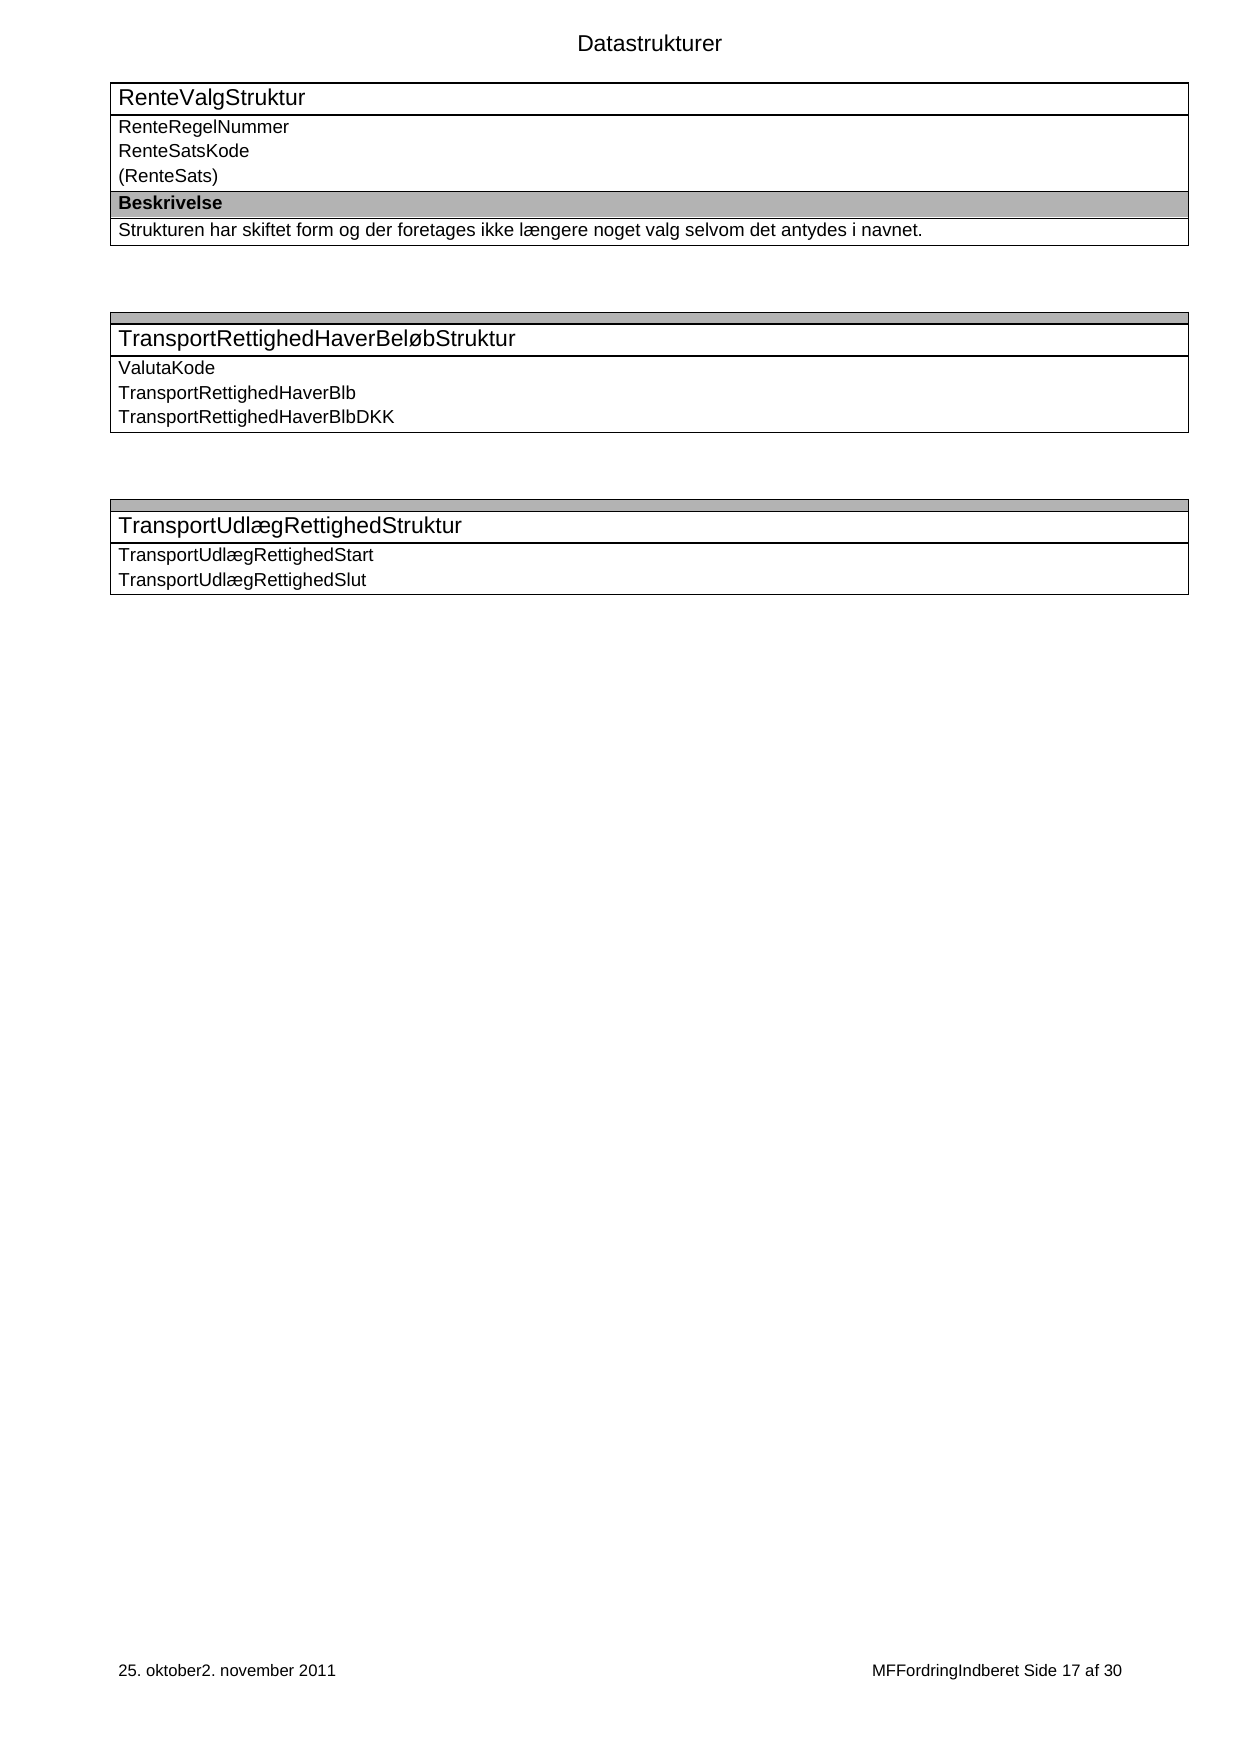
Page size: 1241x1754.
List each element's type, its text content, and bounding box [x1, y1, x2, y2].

table_cell RenteRegelNummer RenteSatsKode (RenteSats) [111, 116, 1188, 191]
table_cell RenteValgStruktur [111, 84, 1188, 114]
table_header [111, 500, 1188, 511]
table_cell Strukturen har skiftet form og der foretages ikke længere noget valg selvom det antydes i navnet. [111, 219, 1188, 244]
table_cell ValutaKode TransportRettighedHaverBlb TransportRettighedHaverBlbDKK [111, 357, 1188, 432]
table_cell TransportRettighedHaverBeløbStruktur [111, 325, 1188, 355]
table_header [111, 313, 1188, 323]
table_cell TransportUdlægRettighedStruktur [111, 512, 1188, 542]
table_cell Beskrivelse [111, 192, 1188, 217]
table_cell TransportUdlægRettighedStart TransportUdlægRettighedSlut [111, 544, 1188, 594]
